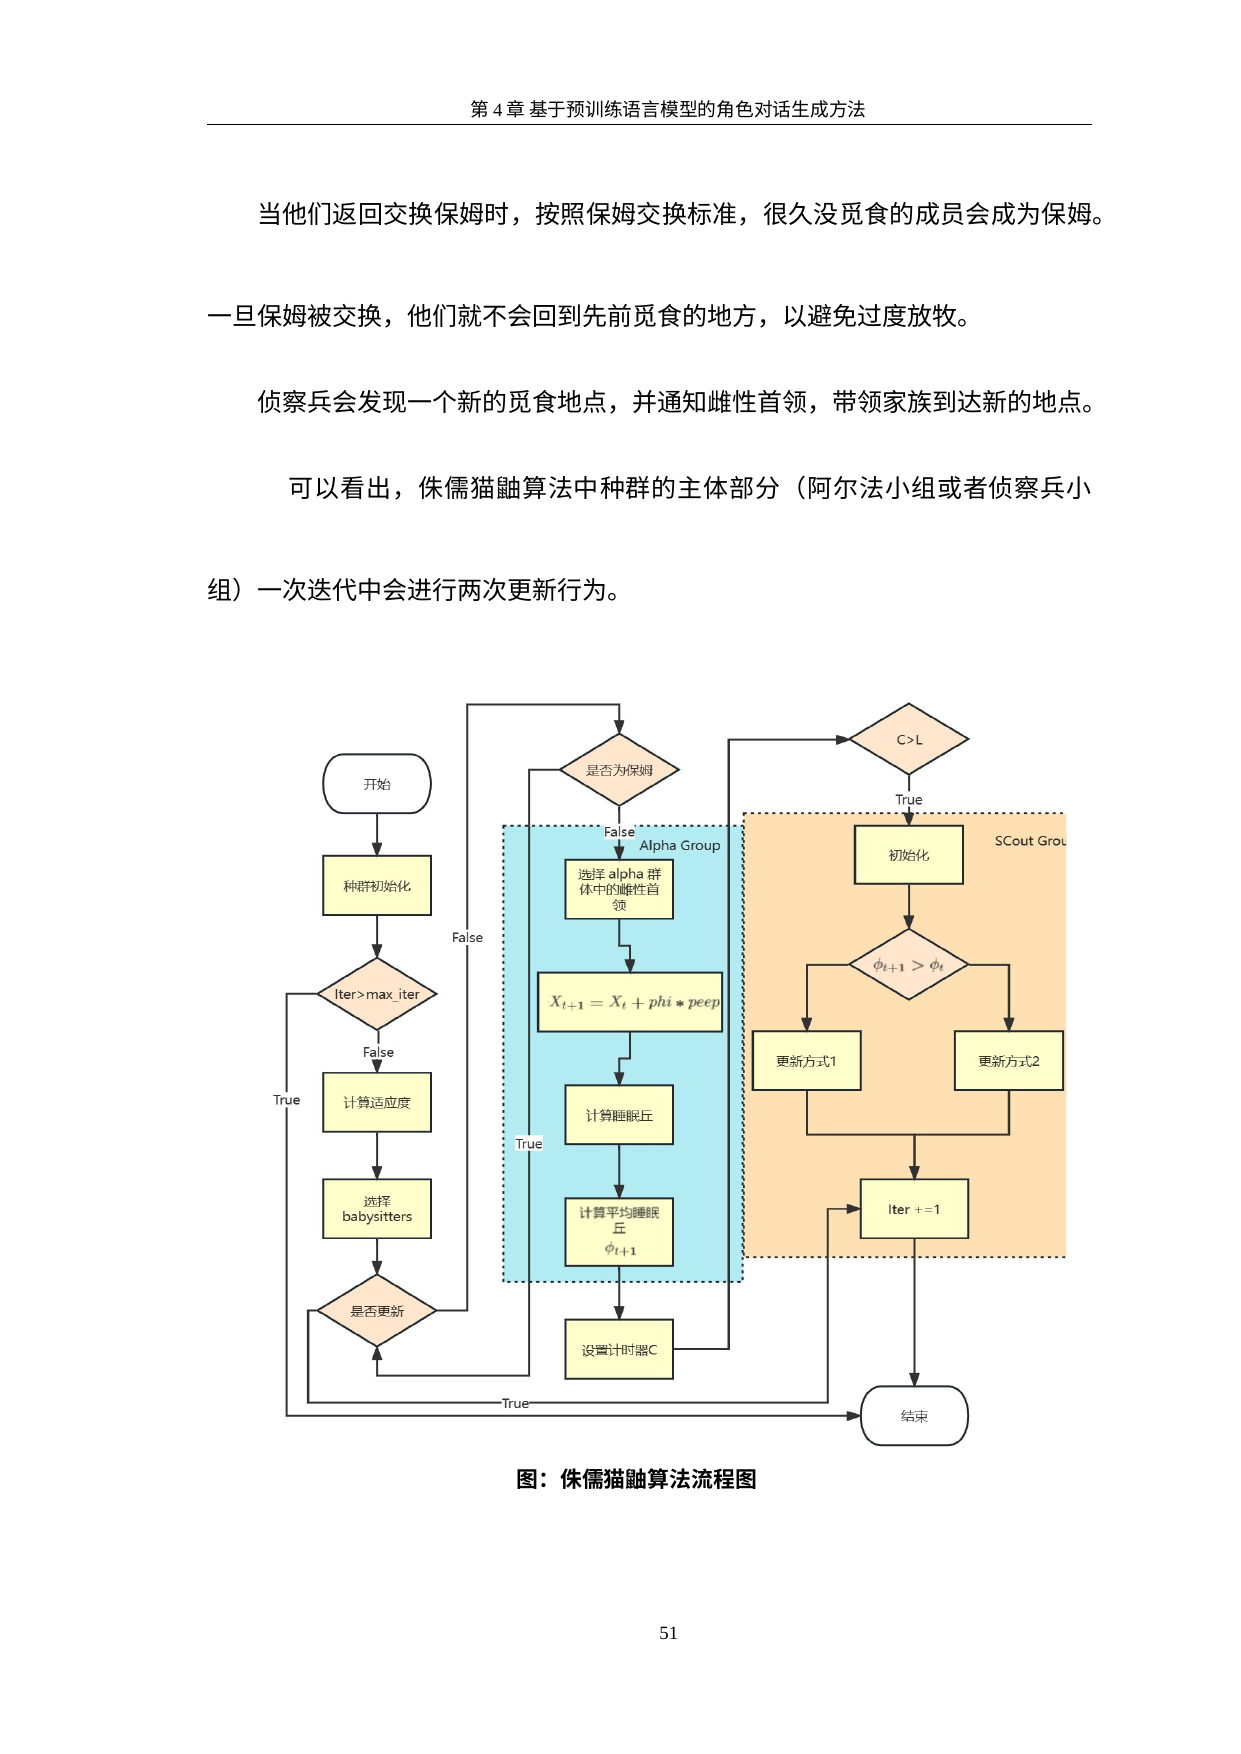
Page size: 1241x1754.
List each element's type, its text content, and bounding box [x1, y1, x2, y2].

picture [271, 698, 1067, 1448]
text 当他们返回交换保姆时，按照保姆交换标准，很久没觅食的成员会成为保姆。一旦保姆被交换，他们就不会回到先前觅食的地方，以避免过度放牧。 [207, 178, 1092, 348]
text 侦察兵会发现一个新的觅食地点，并通知雌性首领，带领家族到达新的地点。 [207, 366, 1092, 434]
text 可以看出，侏儒猫鼬算法中种群的主体部分（阿尔法小组或者侦察兵小组）一次迭代中会进行两次更新行为。 [207, 452, 1092, 622]
